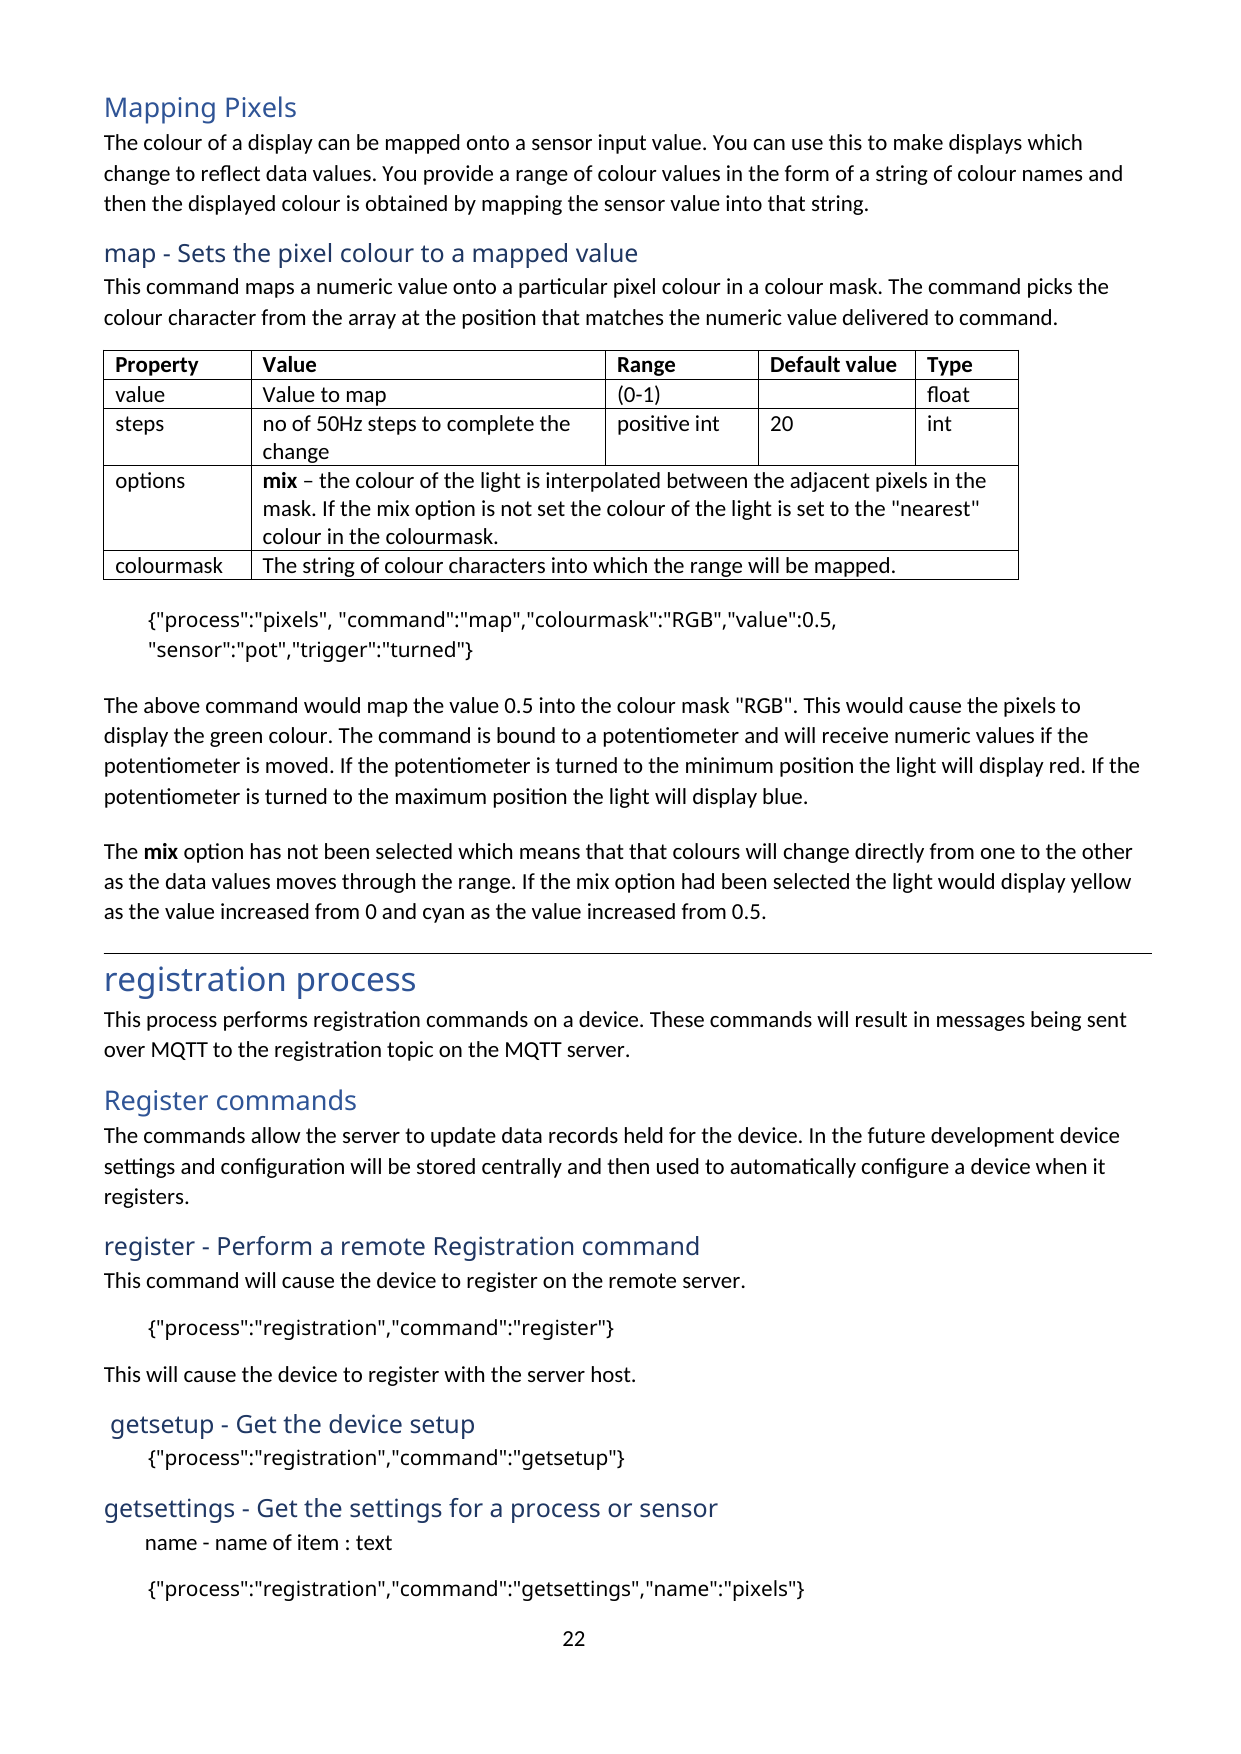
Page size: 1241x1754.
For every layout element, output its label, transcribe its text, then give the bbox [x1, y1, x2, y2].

text {"process":"pixels", "command":"map","colourmask":"RGB","value":0.5, "sensor":"pot","trigger":"turned"} [148, 605, 1152, 664]
table_header Value [252, 351, 605, 379]
subtitle getsettings - Get the settings for a process or sensor [103, 1491, 1152, 1525]
text {"process":"registration","command":"getsettings","name":"pixels"} [148, 1574, 1152, 1603]
table_cell float [916, 380, 1018, 408]
table_cell (0-1) [606, 380, 758, 408]
table_header Range [606, 351, 758, 379]
text {"process":"registration","command":"register"} [148, 1313, 1152, 1341]
table_cell no of 50Hz steps to complete the change [252, 409, 605, 465]
subtitle Mapping Pixels [103, 89, 1152, 126]
text This command maps a numeric value onto a particular pixel colour in a colour mask. The command picks the colour character from the array at the position that matches the numeric value delivered to command. [103, 272, 1152, 331]
subtitle getsetup - Get the device setup [103, 1407, 1152, 1441]
text The commands allow the server to update data records held for the device. In the future development device settings and configuration will be stored centrally and then used to automatically configure a device when it registers. [103, 1122, 1152, 1210]
table_cell [759, 380, 915, 408]
table_cell 20 [759, 409, 915, 465]
table_cell int [916, 409, 1018, 465]
text The above command would map the value 0.5 into the colour mask "RGB". This would cause the pixels to display the green colour. The command is bound to a potentiometer and will receive numeric values if the potentiometer is moved. If the potentiometer is turned to the minimum position the light will display red. If the potentiometer is turned to the maximum position the light will display blue. [103, 691, 1152, 810]
subtitle register - Perform a remote Registration command [103, 1229, 1152, 1263]
subtitle registration process [103, 954, 1152, 1001]
table_cell colourmask [104, 551, 251, 579]
text This command will cause the device to register on the remote server. [103, 1266, 1152, 1294]
table_cell Value to map [252, 380, 605, 408]
table_header Type [916, 351, 1018, 379]
table_cell mix – the colour of the light is interpolated between the adjacent pixels in the mask. If the mix option is not set the colour of the light is set to the "nearest" colour in the colourmask. [252, 466, 1018, 550]
text This process performs registration commands on a device. These commands will result in messages being sent over MQTT to the registration topic on the MQTT server. [103, 1005, 1152, 1063]
text The colour of a display can be mapped onto a sensor input value. You can use this to make displays which change to reflect data values. You provide a range of colour values in the form of a string of colour names and then the displayed colour is obtained by mapping the sensor value into that string. [103, 128, 1152, 217]
table_header Property [104, 351, 251, 379]
subtitle map - Sets the pixel colour to a mapped value [103, 236, 1152, 270]
text The mix option has not been selected which means that that colours will change directly from one to the other as the data values moves through the range. If the mix option had been selected the light would display yellow as the value increased from 0 and cyan as the value increased from 0.5. [103, 837, 1152, 926]
table_cell steps [104, 409, 251, 465]
text This will cause the device to register with the server host. [103, 1360, 1152, 1388]
table_cell The string of colour characters into which the range will be mapped. [252, 551, 1018, 579]
table_cell value [104, 380, 251, 408]
text {"process":"registration","command":"getsetup"} [148, 1443, 1152, 1472]
table_header Default value [759, 351, 915, 379]
table_cell positive int [606, 409, 758, 465]
subtitle Register commands [103, 1082, 1152, 1119]
text name - name of item : text [103, 1528, 1152, 1556]
table_cell options [104, 466, 251, 550]
